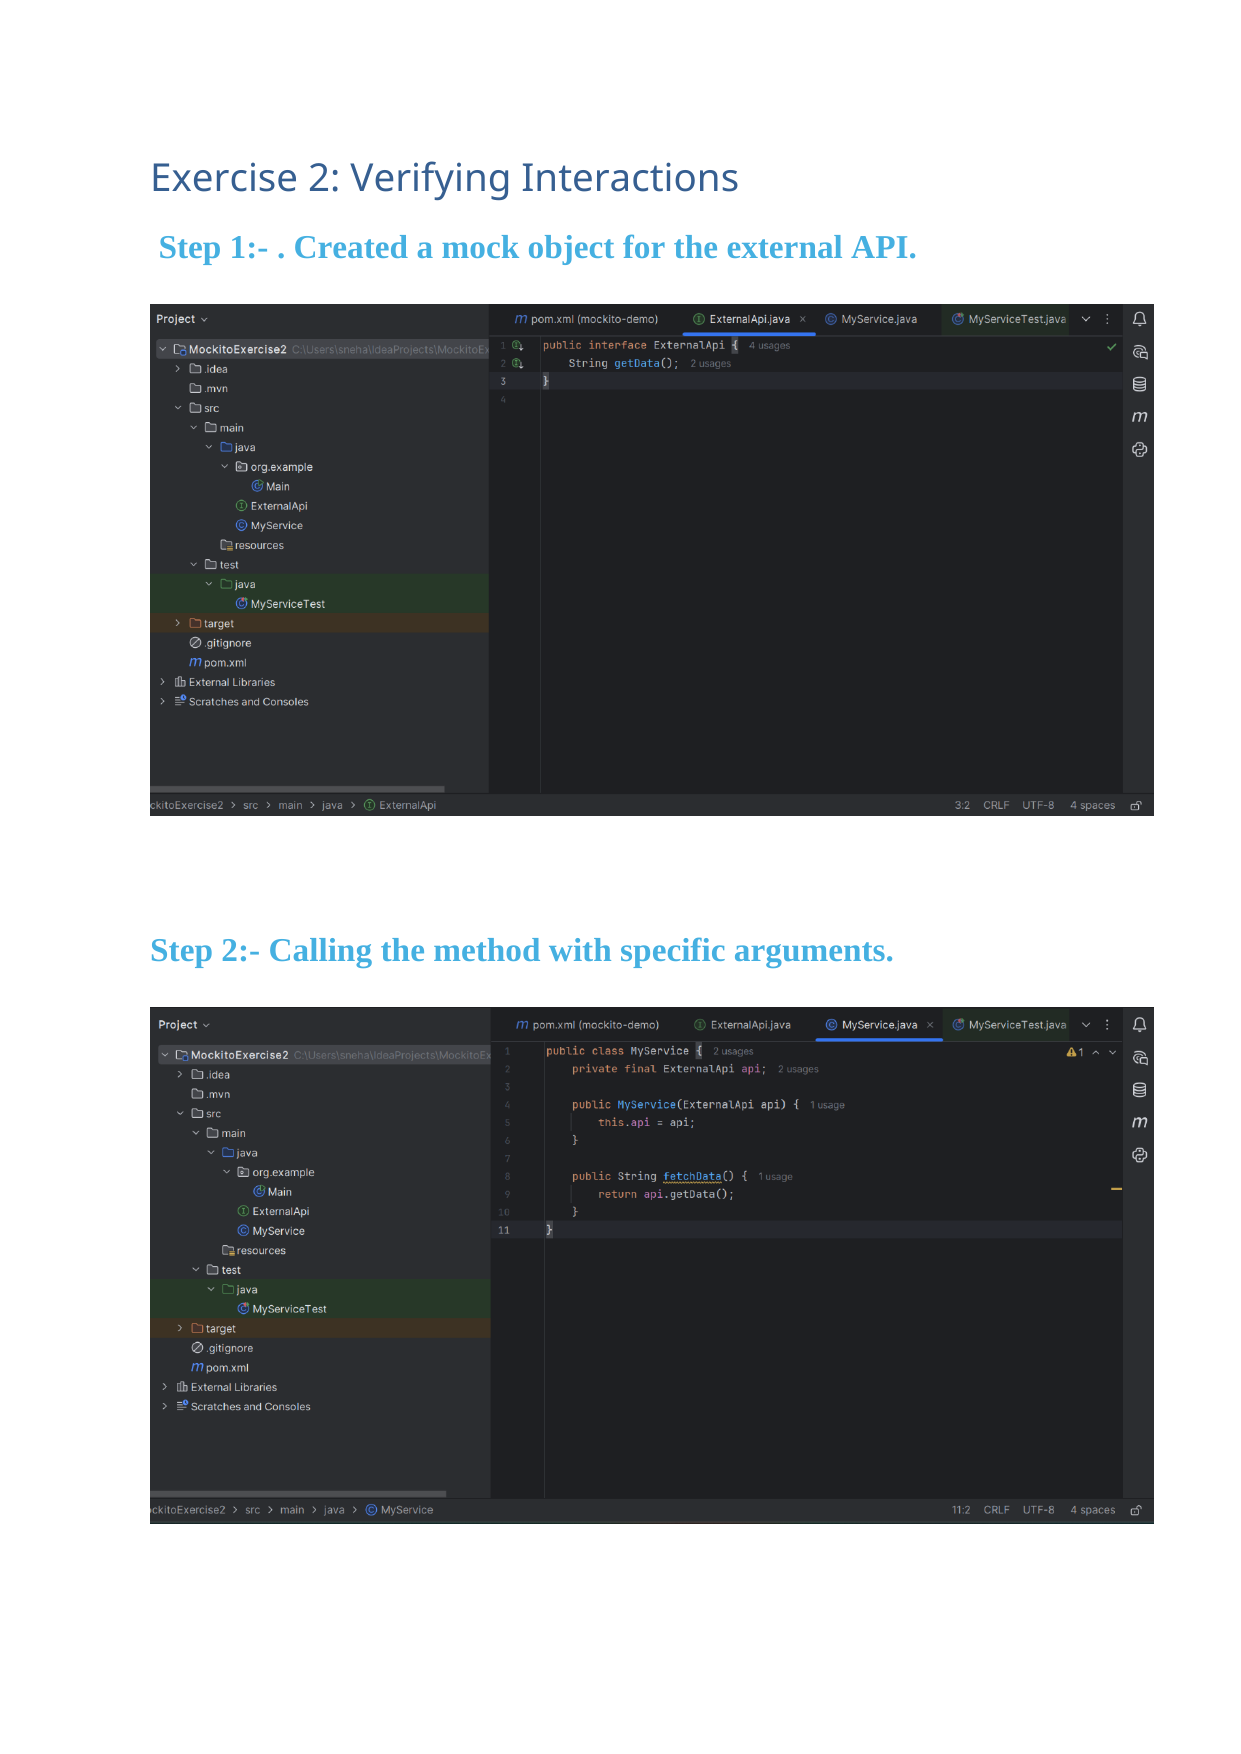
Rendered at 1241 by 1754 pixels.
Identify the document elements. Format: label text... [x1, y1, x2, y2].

text Exercise 2: Verifying Interactions [150, 150, 1090, 202]
picture [150, 1007, 1154, 1524]
text Step 1:- . Created a mock object for the external API. [150, 227, 1090, 266]
picture [150, 304, 1154, 816]
text Step 2:- Calling the method with specific arguments. [150, 931, 1090, 969]
